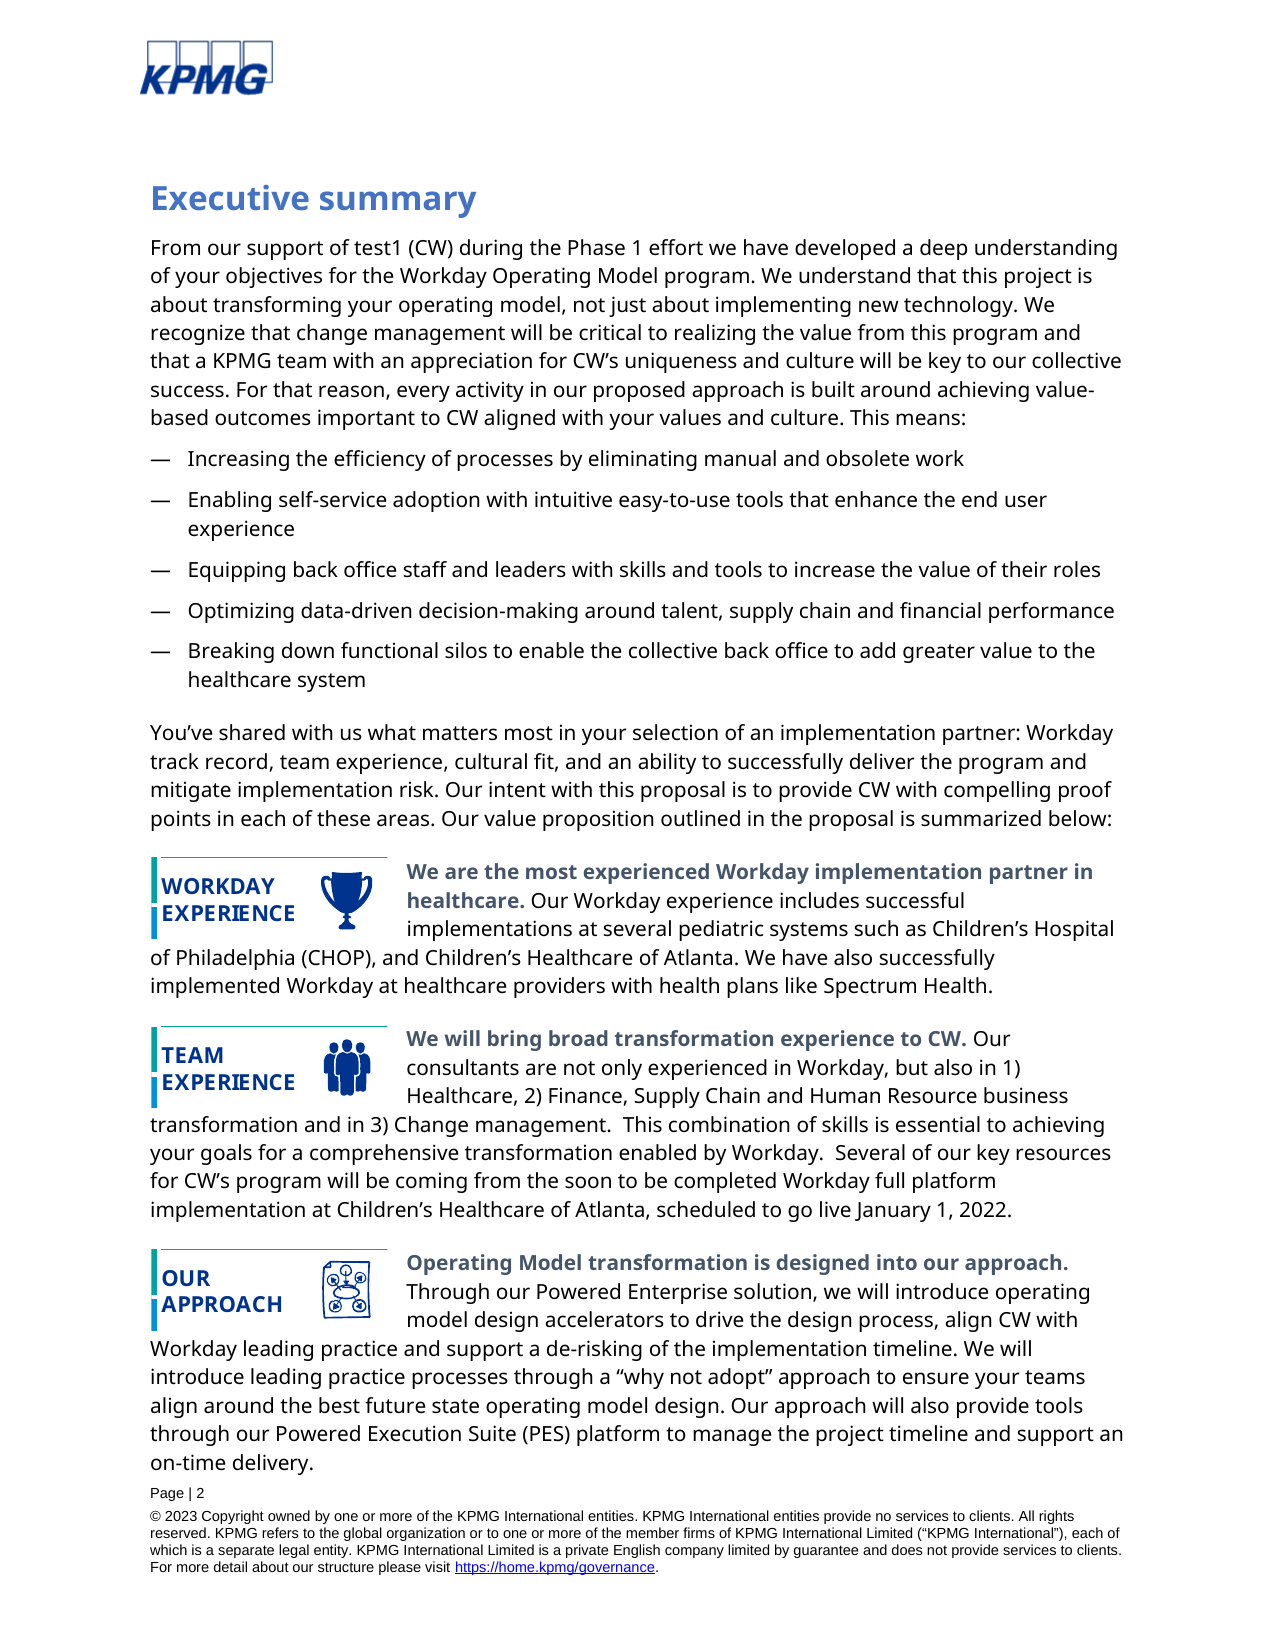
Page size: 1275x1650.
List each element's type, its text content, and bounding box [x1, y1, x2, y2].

text Breaking down functional silos to enable the collective back office to add greater value to the healthcare system [150, 637, 1125, 693]
text Equipping back office staff and leaders with skills and tools to increase the value of their roles [150, 555, 1125, 583]
text We will bring broad transformation experience to CW. Our consultants are not only experienced in Workday, but also in 1) Healthcare, 2) Finance, Supply Chain and Human Resource business transformation and in 3) Change management. This combination of skills is essential to achieving your goals for a comprehensive transformation enabled by Workday. Several of our key resources for CW’s program will be coming from the soon to be completed Workday full platform implementation at Children’s Healthcare of Atlanta, scheduled to go live January 1, 2022. [150, 1024, 1125, 1223]
text You’ve shared with us what matters most in your selection of an implementation partner: Workday track record, team experience, cultural fit, and an ability to successfully deliver the program and mitigate implementation risk. Our intent with this proposal is to provide CW with compelling proof points in each of these areas. Our value proposition outlined in the proposal is summarized below: [150, 718, 1125, 832]
text Operating Model transformation is designed into our approach. Through our Powered Enterprise solution, we will introduce operating model design accelerators to drive the design process, align CW with Workday leading practice and support a de-risking of the implementation timeline. We will introduce leading practice processes through a “why not adopt” approach to ensure your teams align around the best future state operating model design. Our approach will also provide tools through our Powered Execution Suite (PES) platform to manage the project timeline and support an on-time delivery. [150, 1248, 1125, 1476]
picture [118, 0, 302, 136]
text Optimizing data-driven decision-making around talent, supply chain and financial performance [150, 596, 1125, 624]
subtitle Executive summary [150, 175, 1125, 220]
text From our support of test1 (CW) during the Phase 1 effort we have developed a deep understanding of your objectives for the Workday Operating Model program. We understand that this project is about transforming your operating model, not just about implementing new technology. We recognize that change management will be critical to realizing the value from this program and that a KPMG team with an appreciation for CW’s uniqueness and culture will be key to our collective success. For that reason, every activity in our proposed approach is built around achieving value-based outcomes important to CW aligned with your values and culture. This means: [150, 233, 1125, 432]
text Increasing the efficiency of processes by eliminating manual and obsolete work [150, 444, 1125, 473]
text Enabling self-service adoption with intuitive easy-to-use tools that enhance the end user experience [150, 485, 1125, 542]
text We are the most experienced Workday implementation partner in healthcare. Our Workday experience includes successful implementations at several pediatric systems such as Children’s Hospital of Philadelphia (CHOP), and Children’s Healthcare of Atlanta. We have also successfully implemented Workday at healthcare providers with health plans like Spectrum Health. [150, 857, 1125, 999]
